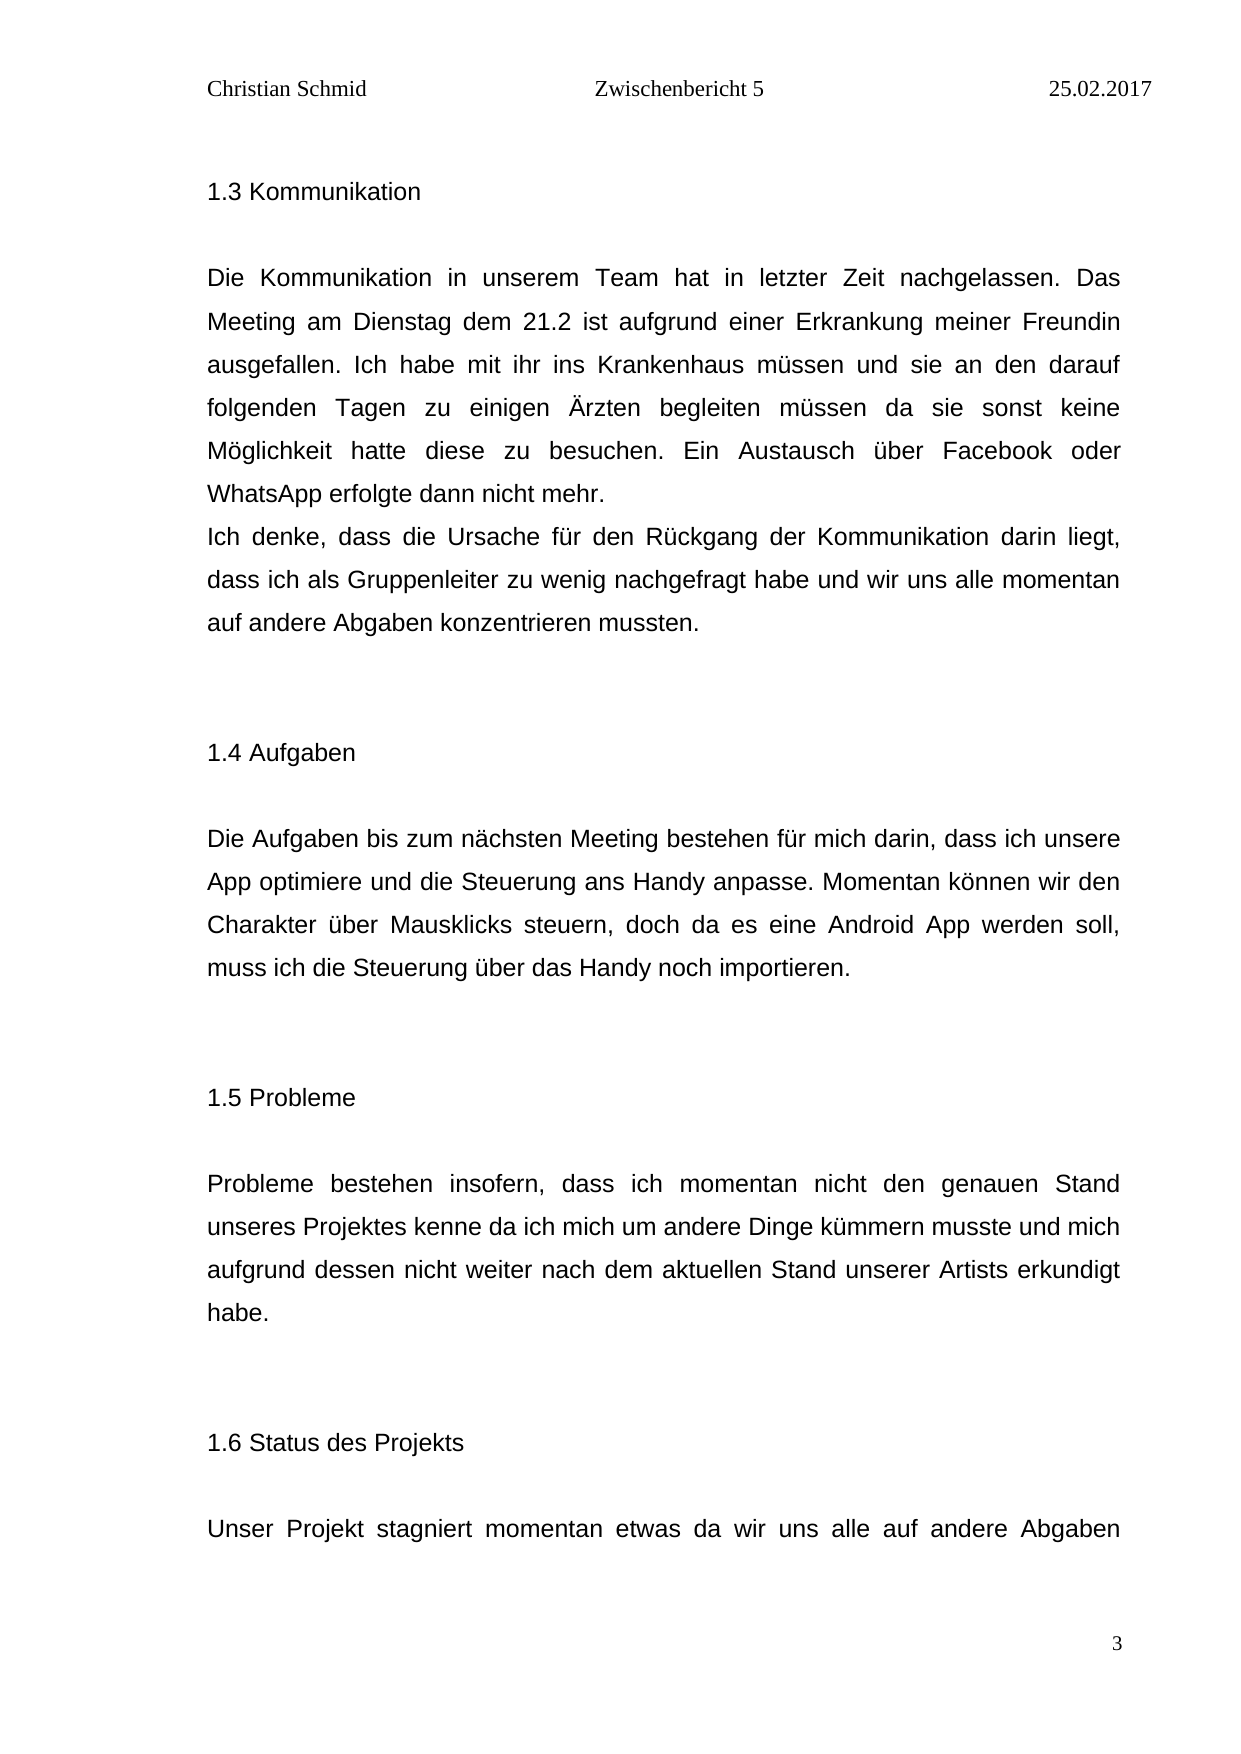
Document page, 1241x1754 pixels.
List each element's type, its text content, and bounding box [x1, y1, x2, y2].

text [207, 1514, 1122, 1543]
list Kommunikation [207, 177, 1122, 206]
text Ich denke, dass die Ursache für den Rückgang der Kommunikation darin liegt, dass ich als Gruppenleiter zu wenig nachgefragt habe und wir uns alle momentan auf andere Abgaben konzentrieren mussten. [207, 522, 1122, 637]
text Die Aufgaben bis zum nächsten Meeting bestehen für mich darin, dass ich unsere App optimiere und die Steuerung ans Handy anpasse. Momentan können wir den Charakter über Mausklicks steuern, doch da es eine Android App werden soll, muss ich die Steuerung über das Handy noch importieren. [207, 824, 1122, 982]
text Die Kommunikation in unserem Team hat in letzter Zeit nachgelassen. Das Meeting am Dienstag dem 21.2 ist aufgrund einer Erkrankung meiner Freundin ausgefallen. Ich habe mit ihr ins Krankenhaus müssen und sie an den darauf folgenden Tagen zu einigen Ärzten begleiten müssen da sie sonst keine Möglichkeit hatte diese zu besuchen. Ein Austausch über Facebook oder WhatsApp erfolgte dann nicht mehr. [207, 263, 1122, 508]
text Probleme bestehen insofern, dass ich momentan nicht den genauen Stand unseres Projektes kenne da ich mich um andere Dinge kümmern musste und mich aufgrund dessen nicht weiter nach dem aktuellen Stand unserer Artists erkundigt habe. [207, 1169, 1122, 1327]
list Aufgaben [207, 738, 1122, 767]
list Probleme [207, 1083, 1122, 1112]
list Status des Projekts [207, 1428, 1122, 1457]
